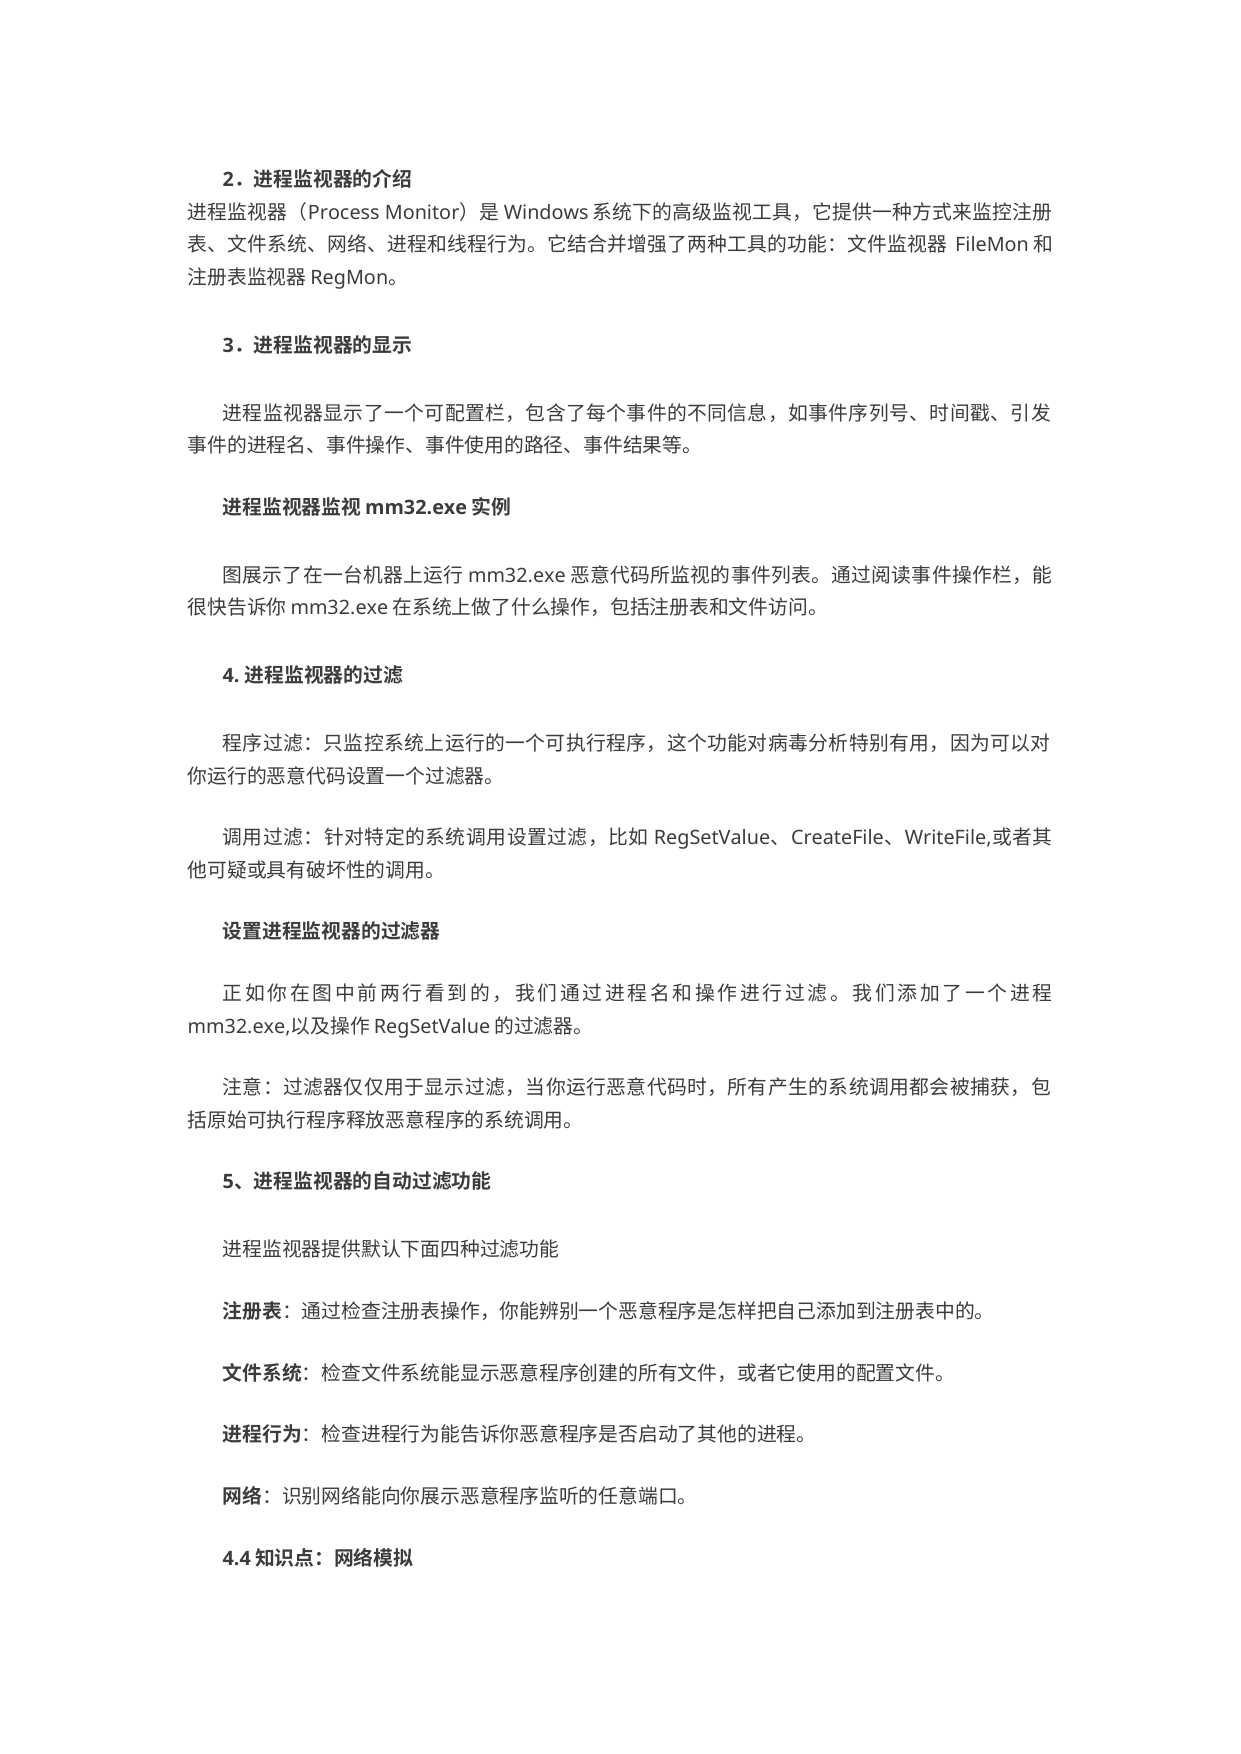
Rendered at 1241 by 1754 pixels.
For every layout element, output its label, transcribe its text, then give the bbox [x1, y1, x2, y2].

text 5、进程监视器的自动过滤功能 [187, 1164, 1053, 1197]
list 正如你在图中前两行看到的，我们通过进程名和操作进行过滤。我们添加了一个进程mm32.exe,以及操作RegSetValue的过滤器。 [187, 976, 1053, 1041]
text 3．进程监视器的显示 [187, 327, 1053, 360]
list 进程行为：检查进程行为能告诉你恶意程序是否启动了其他的进程。 [187, 1417, 1053, 1449]
list 网络：识别网络能向你展示恶意程序监听的任意端口。 [187, 1479, 1053, 1511]
list 调用过滤：针对特定的系统调用设置过滤，比如RegSetValue、CreateFile、WriteFile,或者其他可疑或具有破坏性的调用。 [187, 820, 1053, 885]
list 4.4知识点：网络模拟 [187, 1540, 1053, 1573]
text 2．进程监视器的介绍 进程监视器（Process Monitor）是Windows系统下的高级监视工具，它提供一种方式来监控注册表、文件系统、网络、进程和线程行为。它结合并增强了两种工具的功能：文件监视器FileMon和注册表监视器RegMon。 [187, 162, 1053, 292]
text 进程监视器监视mm32.exe实例 [187, 489, 1053, 522]
list 注册表：通过检查注册表操作，你能辨别一个恶意程序是怎样把自己添加到注册表中的。 [187, 1294, 1053, 1326]
text 图展示了在一台机器上运行mm32.exe恶意代码所监视的事件列表。通过阅读事件操作栏，能很快告诉你mm32.exe在系统上做了什么操作，包括注册表和文件访问。 [187, 557, 1053, 622]
list 程序过滤：只监控系统上运行的一个可执行程序，这个功能对病毒分析特别有用，因为可以对你运行的恶意代码设置一个过滤器。 [187, 726, 1053, 791]
list 进程监视器提供默认下面四种过滤功能 [187, 1232, 1053, 1264]
list 文件系统：检查文件系统能显示恶意程序创建的所有文件，或者它使用的配置文件。 [187, 1355, 1053, 1388]
text 4. 进程监视器的过滤 [187, 658, 1053, 690]
list 设置进程监视器的过滤器 [187, 914, 1053, 947]
list 进程监视器显示了一个可配置栏，包含了每个事件的不同信息，如事件序列号、时间戳、引发事件的进程名、事件操作、事件使用的路径、事件结果等。 [187, 395, 1053, 460]
list 注意：过滤器仅仅用于显示过滤，当你运行恶意代码时，所有产生的系统调用都会被捕获，包括原始可执行程序释放恶意程序的系统调用。 [187, 1070, 1053, 1135]
